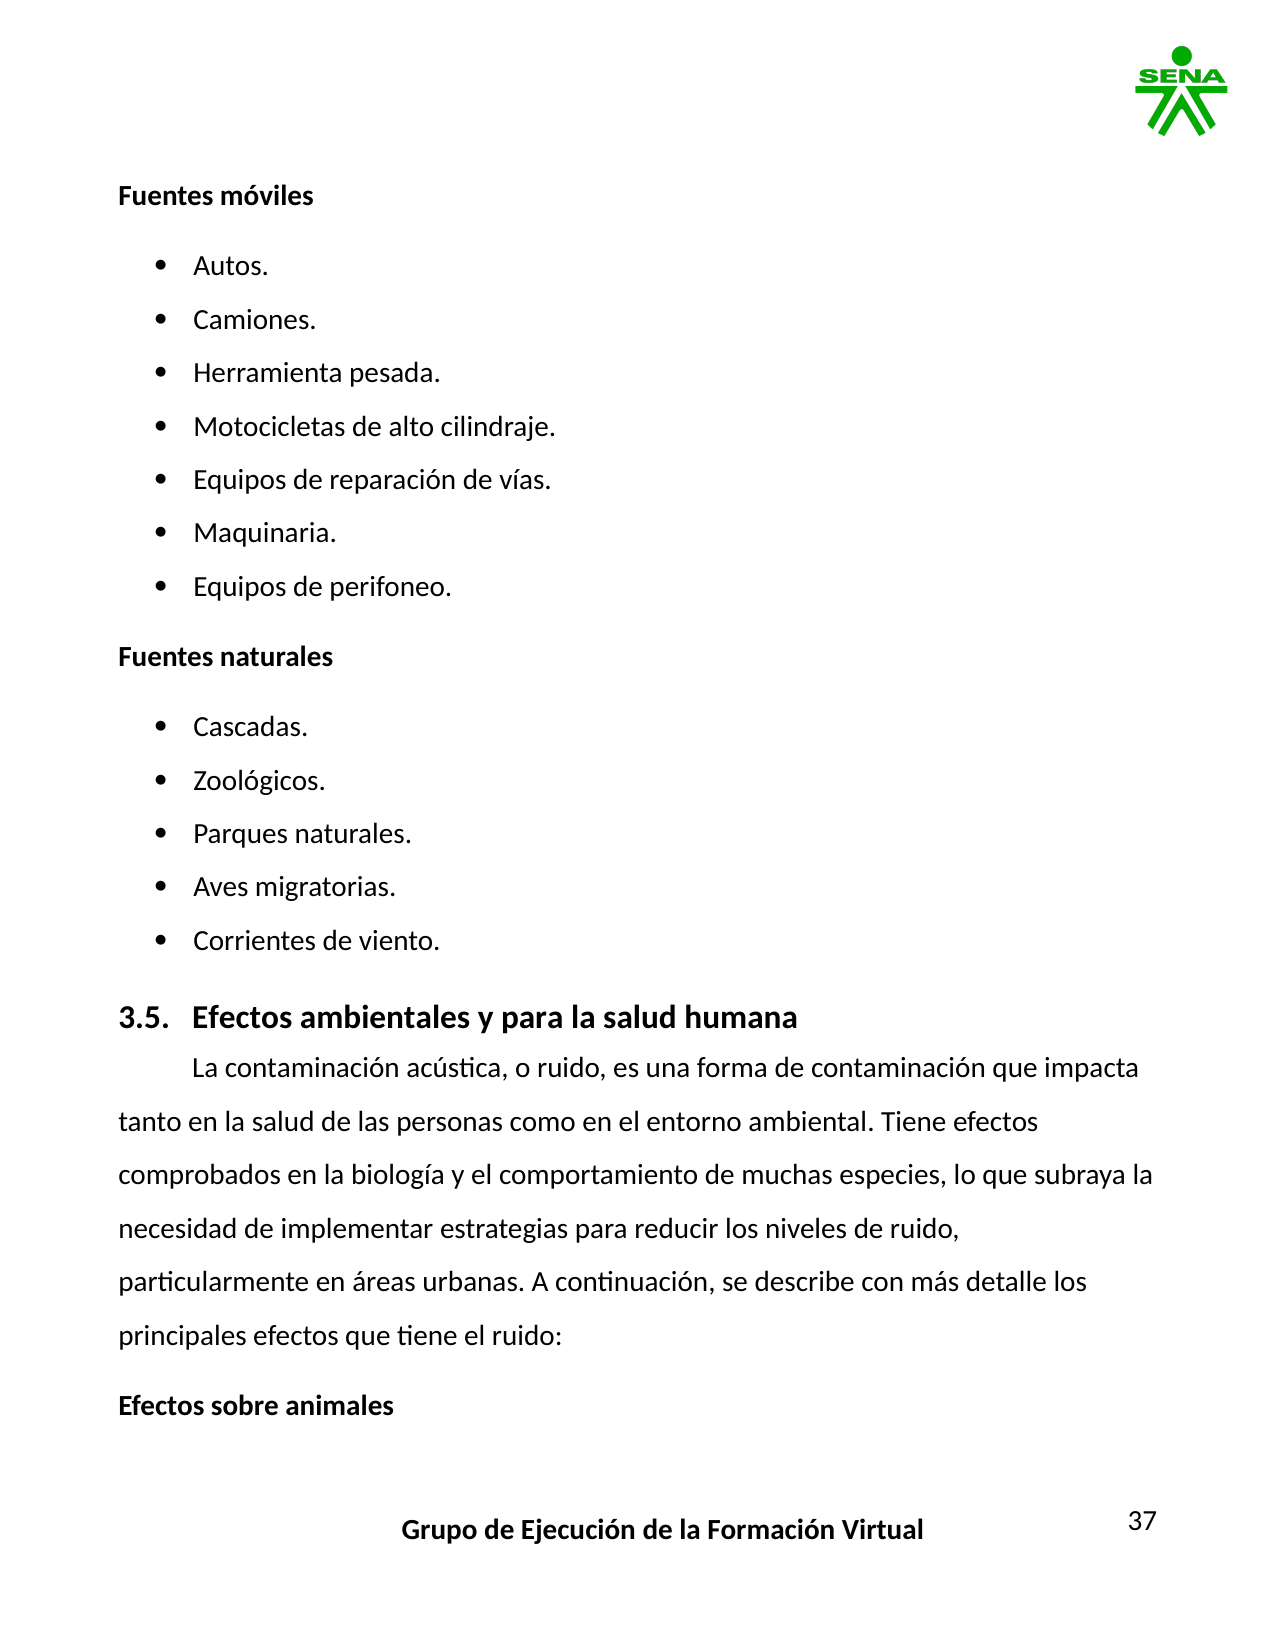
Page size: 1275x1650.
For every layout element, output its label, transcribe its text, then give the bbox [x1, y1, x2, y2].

list Motocicletas de alto cilindraje. [156, 408, 1157, 443]
list Maquinaria. [156, 514, 1157, 550]
text La contaminación acústica, o ruido, es una forma de contaminación que impacta tanto en la salud de las personas como en el entorno ambiental. Tiene efectos comprobados en la biología y el comportamiento de muchas especies, lo que subraya la necesidad de implementar estrategias para reducir los niveles de ruido, particularmente en áreas urbanas. A continuación, se describe con más detalle los principales efectos que tiene el ruido: [118, 1049, 1157, 1352]
list Herramienta pesada. [156, 354, 1157, 390]
list Zoológicos. [156, 762, 1157, 797]
list Cascadas. [156, 708, 1157, 744]
list Parques naturales. [156, 815, 1157, 851]
list Camiones. [156, 301, 1157, 336]
text Fuentes naturales [118, 638, 1157, 674]
subtitle Efectos ambientales y para la salud humana [118, 996, 1157, 1037]
picture [1135, 46, 1228, 136]
list Autos. [156, 247, 1157, 283]
list Equipos de perifoneo. [156, 568, 1157, 603]
text Efectos sobre animales [118, 1387, 1157, 1422]
list Equipos de reparación de vías. [156, 461, 1157, 497]
list Aves migratorias. [156, 868, 1157, 904]
text Fuentes móviles [118, 177, 1157, 213]
list Corrientes de viento. [156, 922, 1157, 957]
